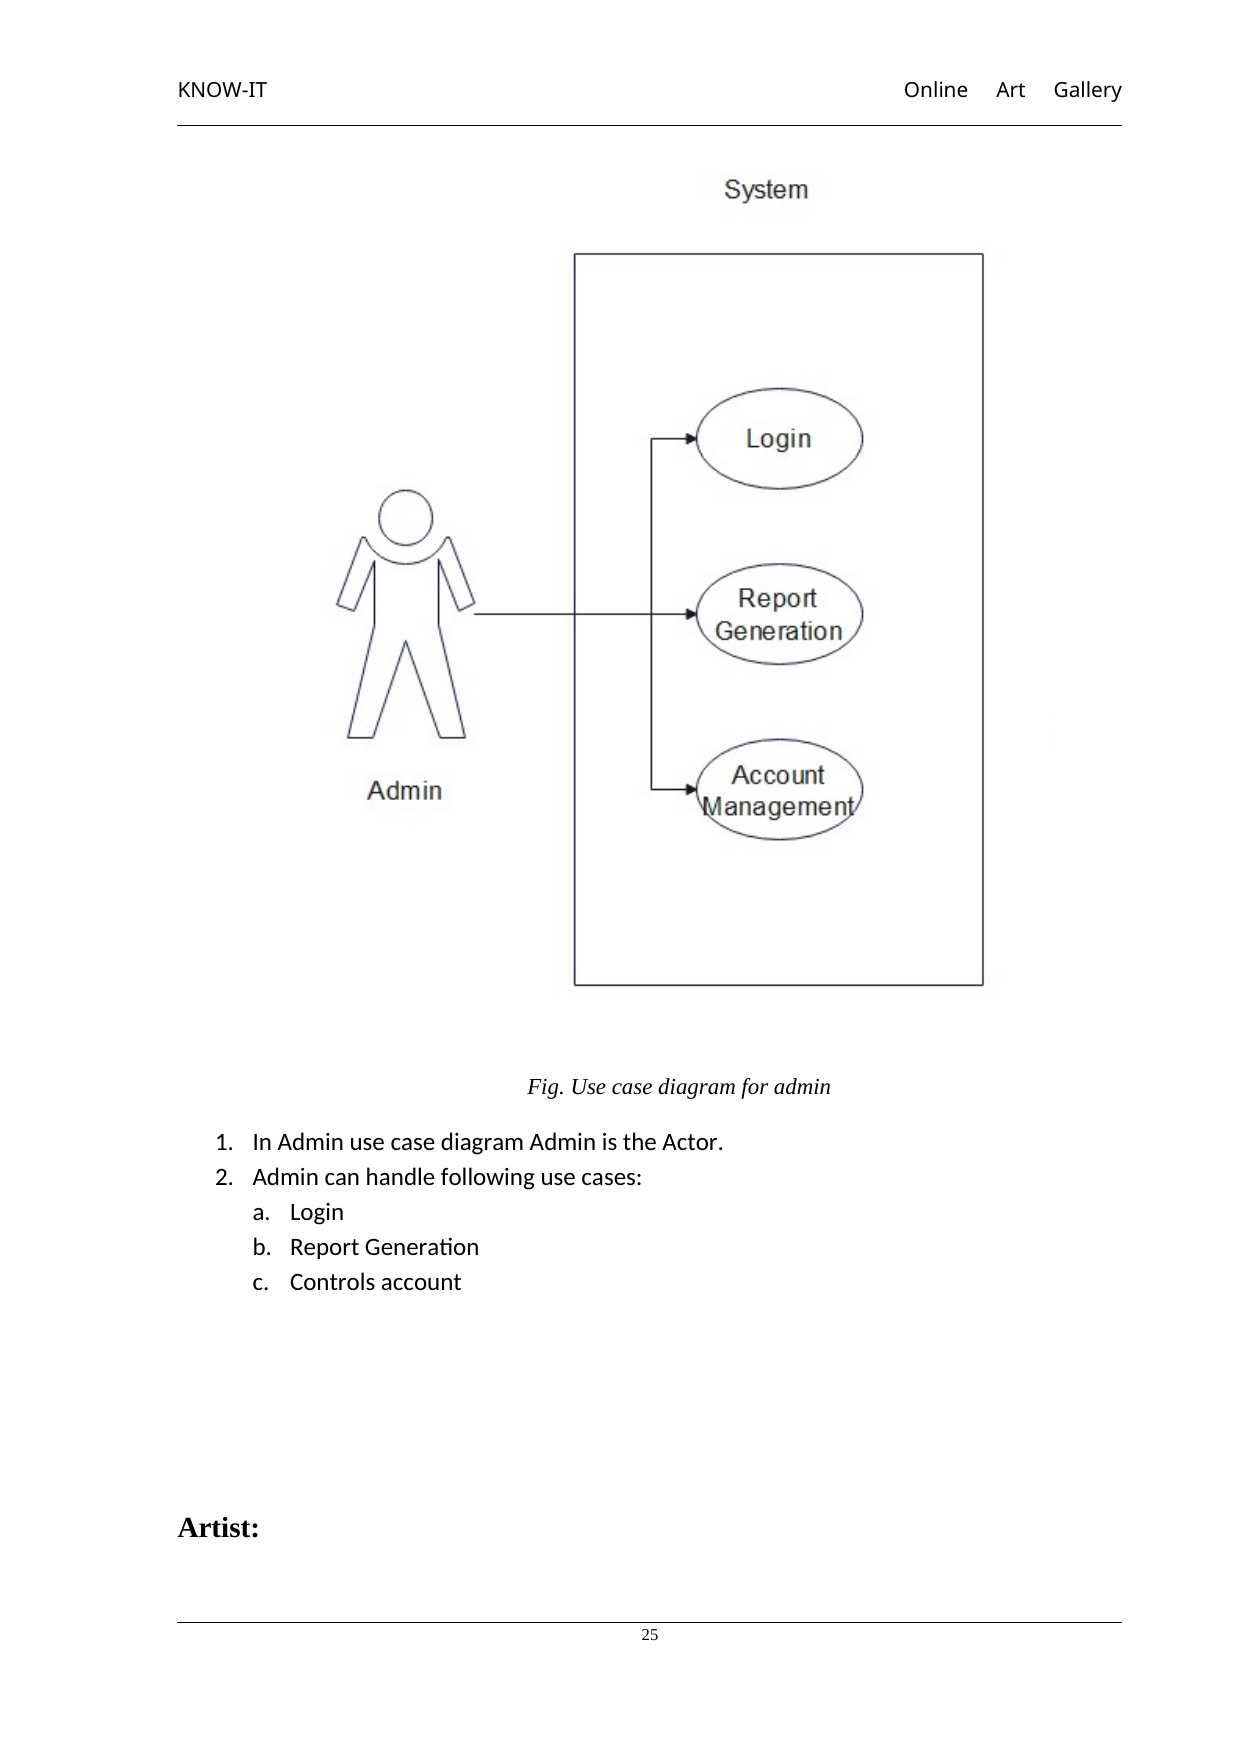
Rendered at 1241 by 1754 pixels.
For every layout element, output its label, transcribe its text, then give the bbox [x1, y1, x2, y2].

list In Admin use case diagram Admin is the Actor. [215, 1126, 1122, 1157]
list Controls account [252, 1266, 1122, 1297]
list Report Generation [252, 1231, 1122, 1262]
list Admin can handle following use cases: [215, 1161, 1122, 1192]
text Fig. Use case diagram for admin [236, 1073, 1122, 1100]
picture [302, 147, 1056, 1074]
list Login [252, 1196, 1122, 1227]
text Artist: [177, 1510, 1122, 1544]
